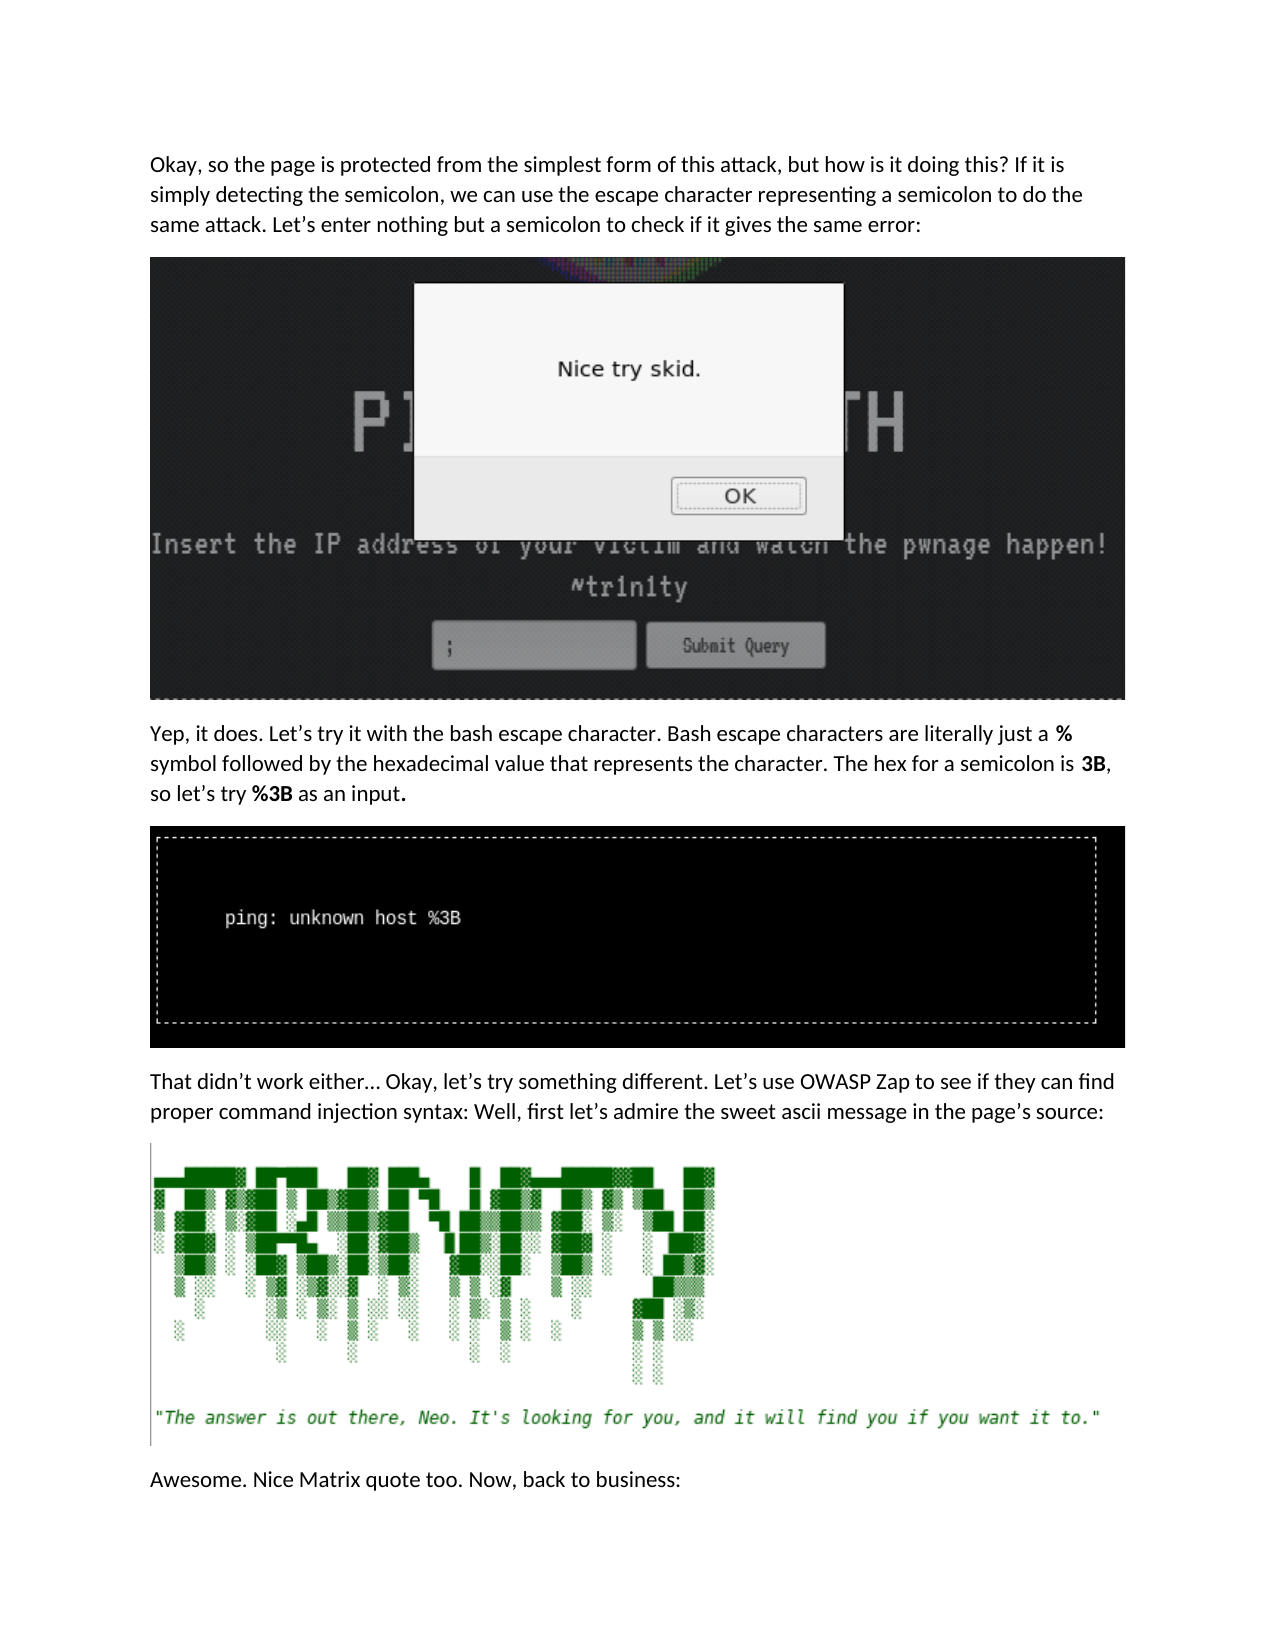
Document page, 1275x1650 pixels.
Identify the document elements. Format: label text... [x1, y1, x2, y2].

text That didn’t work either… Okay, let’s try something different. Let’s use OWASP Zap to see if they can find proper command injection syntax: Well, first let’s admire the sweet ascii message in the page’s source: [150, 1067, 1125, 1125]
picture [150, 1143, 1125, 1446]
text Okay, so the page is protected from the simplest form of this attack, but how is it doing this? If it is simply detecting the semicolon, we can use the escape character representing a semicolon to do the same attack. Let’s enter nothing but a semicolon to check if it gives the same error: [150, 150, 1125, 238]
text Awesome. Nice Matrix quote too. Now, back to business: [150, 1465, 1125, 1493]
text Yep, it does. Let’s try it with the bash escape character. Bash escape characters are literally just a % symbol followed by the hexadecimal value that represents the character. The hex for a semicolon is 3B, so let’s try %3B as an input. [150, 719, 1125, 807]
picture [150, 257, 1125, 700]
picture [150, 826, 1125, 1048]
